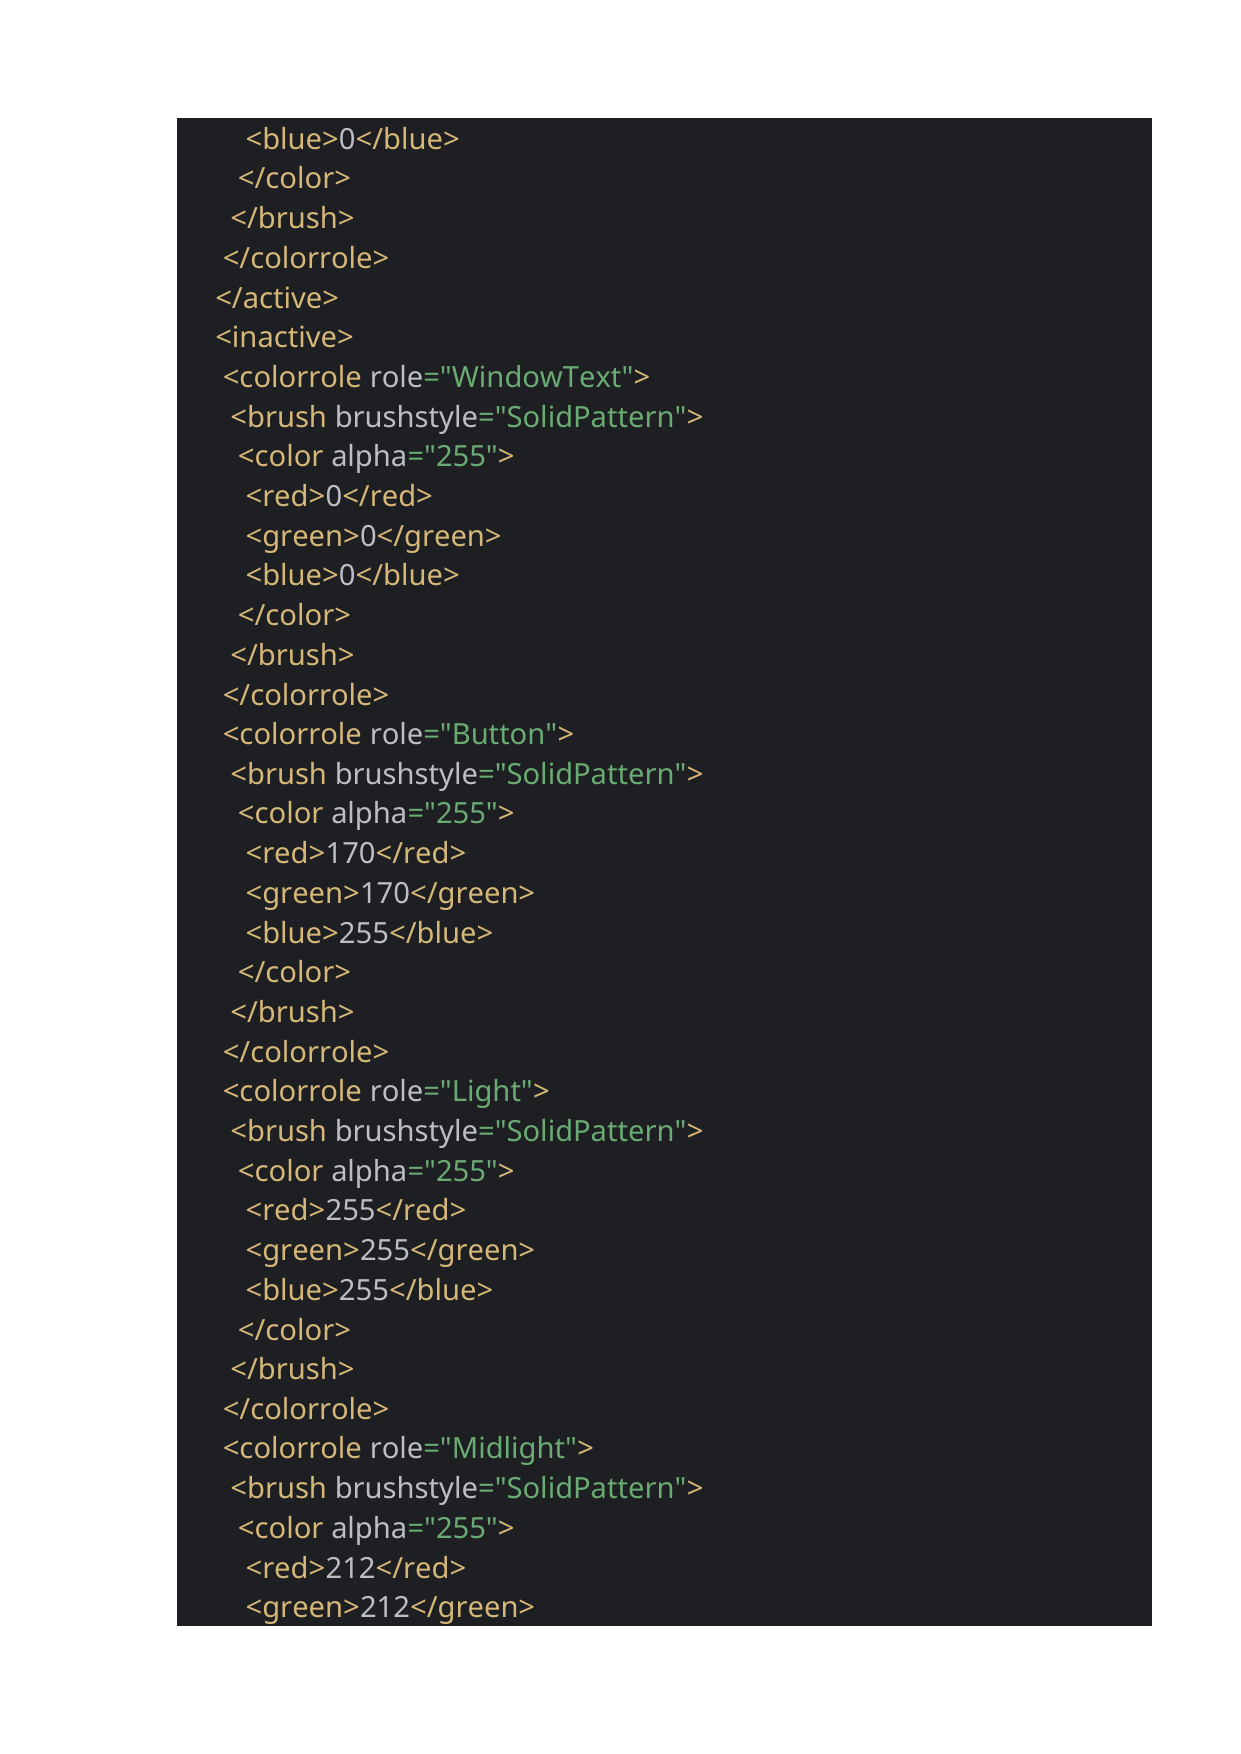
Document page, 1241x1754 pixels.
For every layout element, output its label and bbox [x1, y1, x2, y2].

text [177, 118, 1152, 1626]
